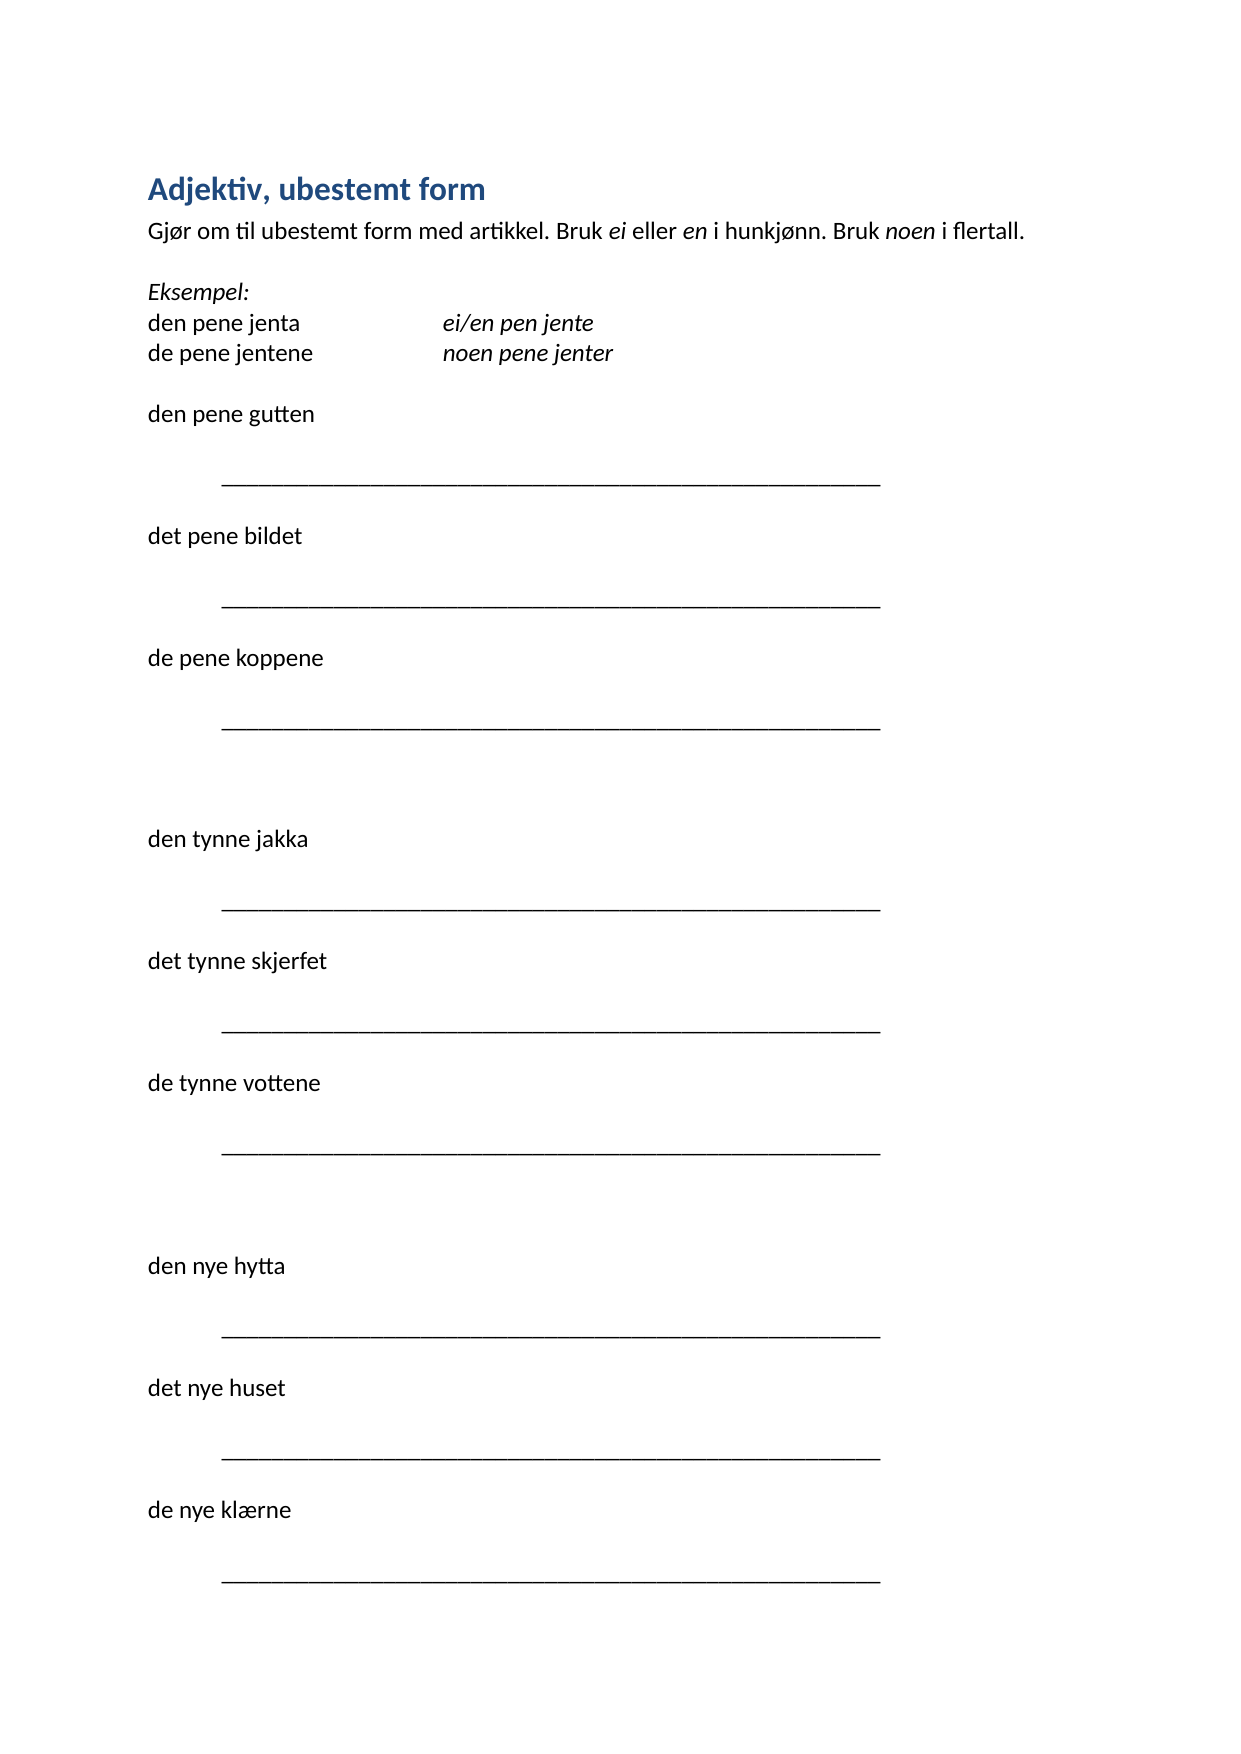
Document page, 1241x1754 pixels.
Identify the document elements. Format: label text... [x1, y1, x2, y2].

text Gjør om til ubestemt form med artikkel. Bruk ei eller en i hunkjønn. Bruk noen i flertall. [148, 215, 1093, 246]
text den nye hytta _____________________________________________________ [148, 1250, 1093, 1342]
text de tynne vottene _____________________________________________________ [148, 1067, 1093, 1159]
text Eksempel: [148, 276, 1093, 307]
text Adjektiv, ubestemt form [148, 168, 1093, 209]
text den pene jenta ei/en pen jente [148, 307, 1093, 337]
text det tynne skjerfet _____________________________________________________ [148, 945, 1093, 1037]
text de nye klærne _____________________________________________________ [148, 1494, 1093, 1586]
text det pene bildet _____________________________________________________ [148, 520, 1093, 612]
text det nye huset _____________________________________________________ [148, 1372, 1093, 1464]
text de pene koppene _____________________________________________________ [148, 642, 1093, 734]
text de pene jentene noen pene jenter [148, 337, 1093, 368]
text den tynne jakka _____________________________________________________ [148, 823, 1093, 915]
text den pene gutten _____________________________________________________ [148, 398, 1093, 490]
